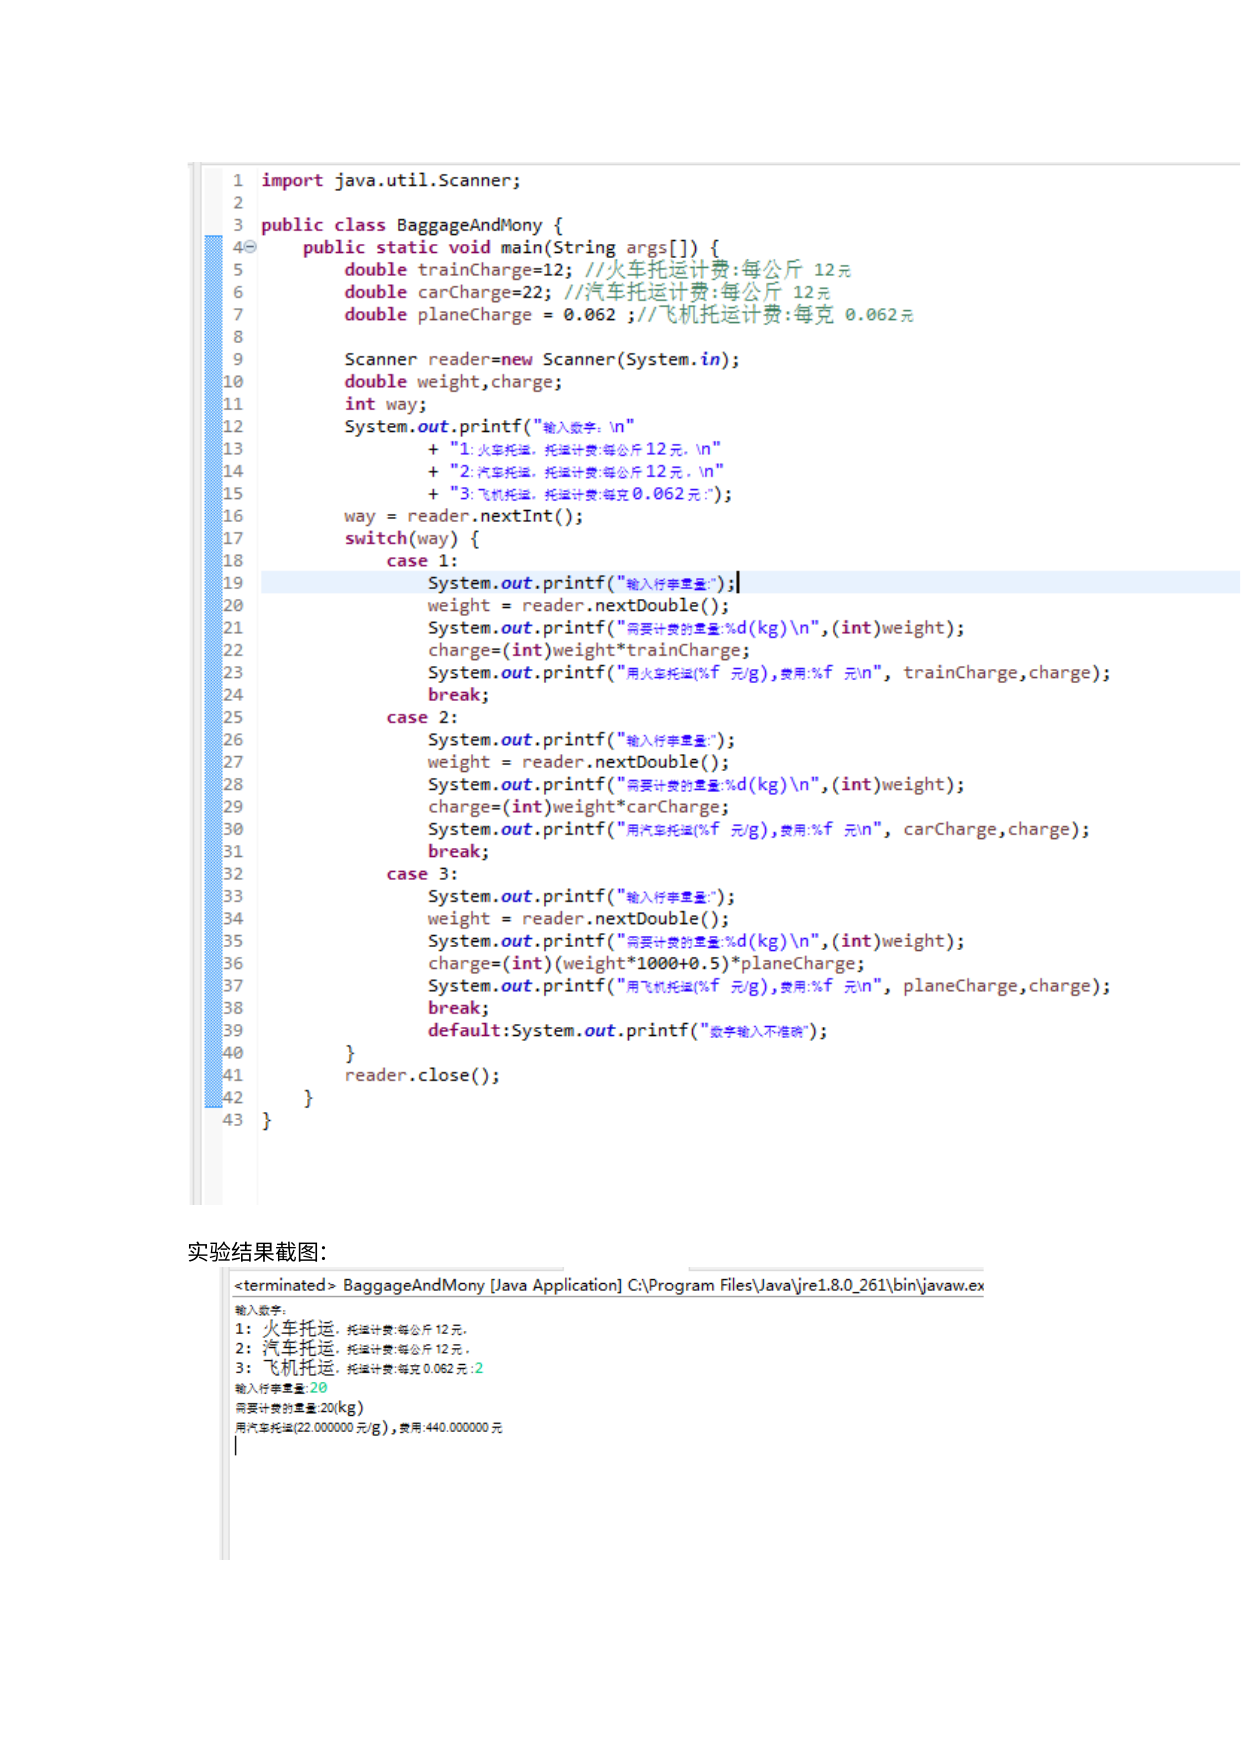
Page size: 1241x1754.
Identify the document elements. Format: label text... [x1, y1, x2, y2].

picture [187, 162, 1241, 1205]
picture [187, 1267, 984, 1560]
text 实验结果截图： [187, 1234, 1053, 1267]
